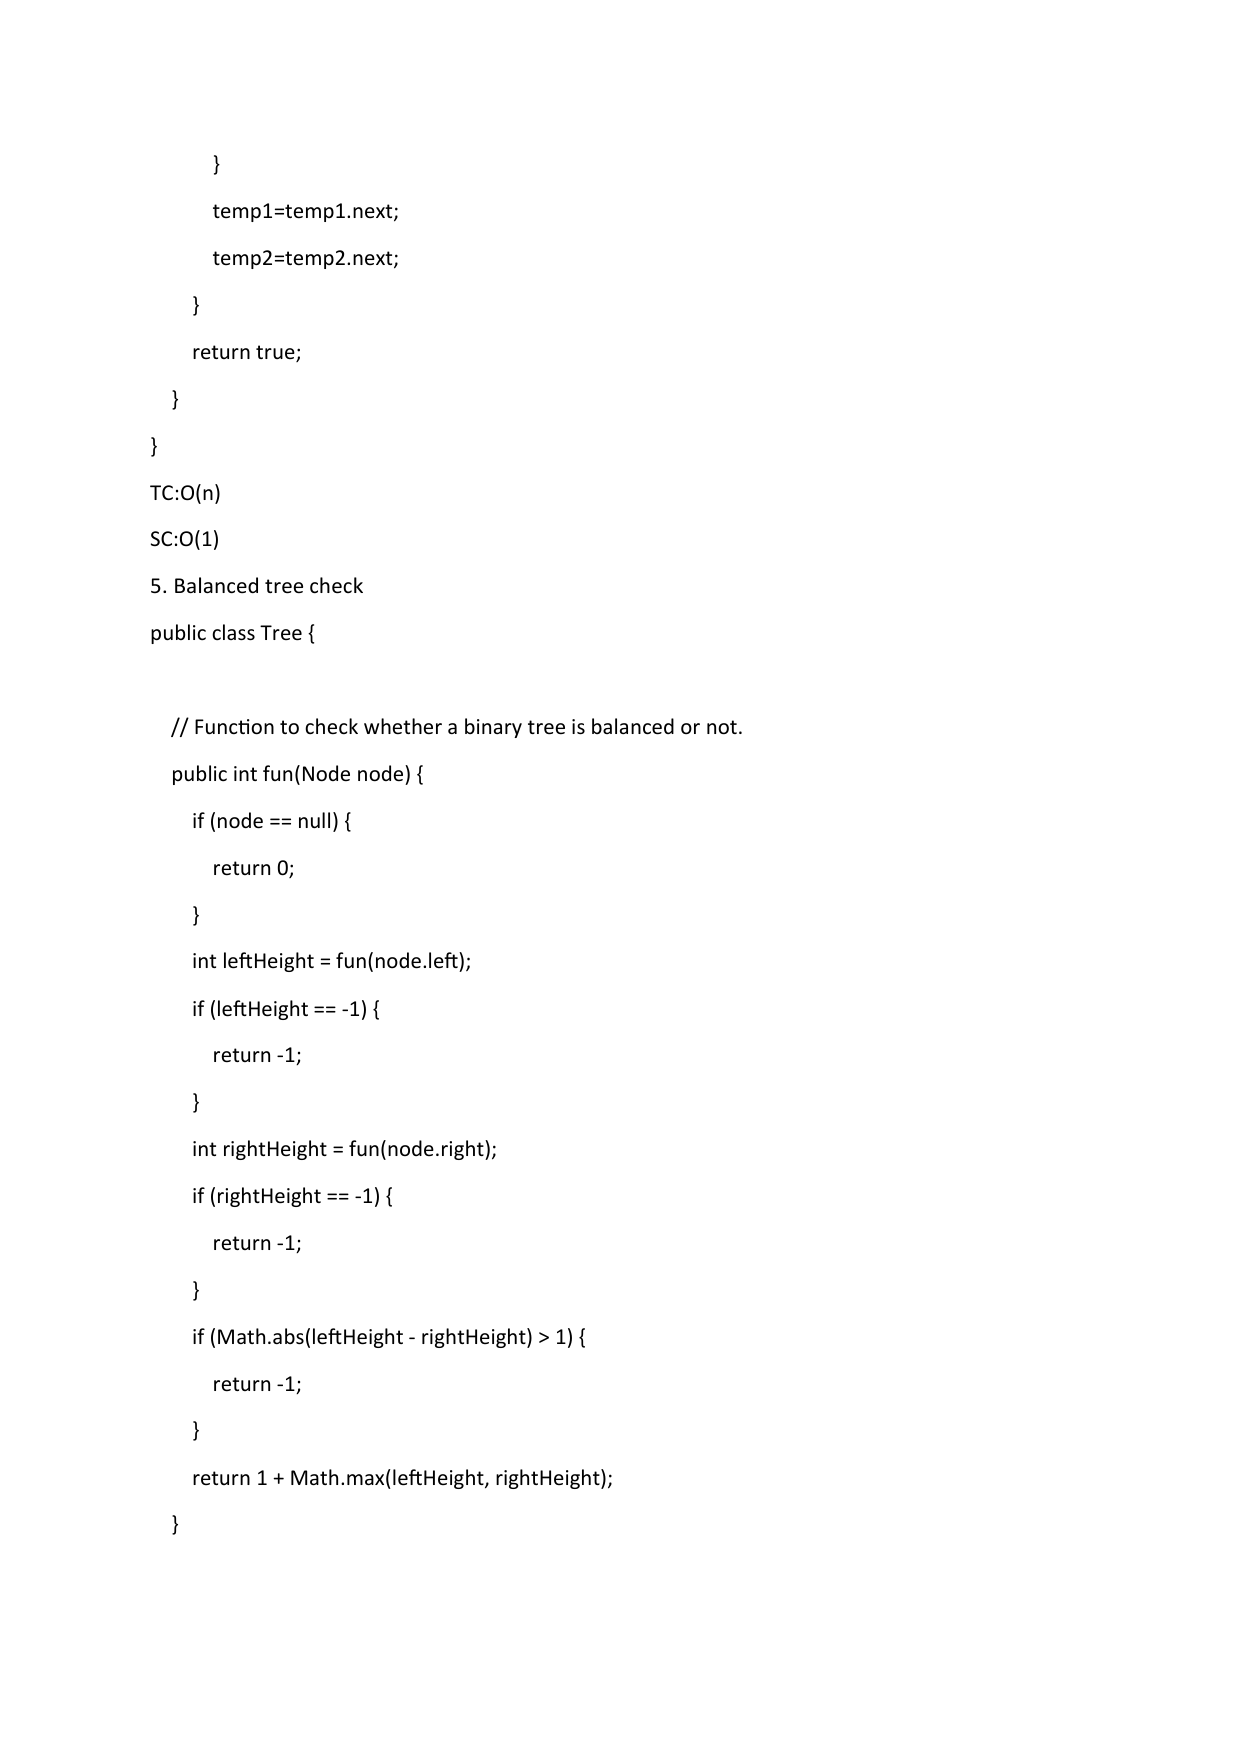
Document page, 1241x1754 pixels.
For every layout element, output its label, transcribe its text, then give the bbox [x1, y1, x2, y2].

text return -1; [212, 1041, 1154, 1069]
text if (leftHeight == -1) { [192, 994, 1154, 1022]
text return true; [192, 337, 1154, 365]
text return -1; [212, 1369, 1154, 1397]
text public int fun(Node node) { [171, 759, 1154, 787]
text temp2=temp2.next; [212, 243, 1154, 272]
text } [192, 900, 1154, 928]
text SC:O(1) [150, 525, 1154, 553]
text public class Tree { [150, 619, 1154, 647]
text TC:O(n) [150, 478, 1154, 506]
text } [171, 384, 1154, 412]
text 5. Balanced tree check [150, 572, 1154, 600]
text } [192, 1275, 1154, 1303]
text } [171, 1510, 1154, 1538]
text } [192, 290, 1154, 318]
text if (node == null) { [192, 806, 1154, 834]
text return 1 + Math.max(leftHeight, rightHeight); [192, 1463, 1154, 1491]
text if (Math.abs(leftHeight - rightHeight) > 1) { [192, 1322, 1154, 1351]
text int leftHeight = fun(node.left); [192, 947, 1154, 975]
text } [150, 431, 1154, 459]
text } [212, 149, 1154, 178]
text } [192, 1416, 1154, 1444]
text temp1=temp1.next; [212, 196, 1154, 224]
text // Function to check whether a binary tree is balanced or not. [171, 712, 1154, 741]
text return 0; [212, 853, 1154, 881]
text if (rightHeight == -1) { [192, 1181, 1154, 1209]
text int rightHeight = fun(node.right); [192, 1135, 1154, 1163]
text } [192, 1088, 1154, 1116]
text return -1; [212, 1228, 1154, 1257]
